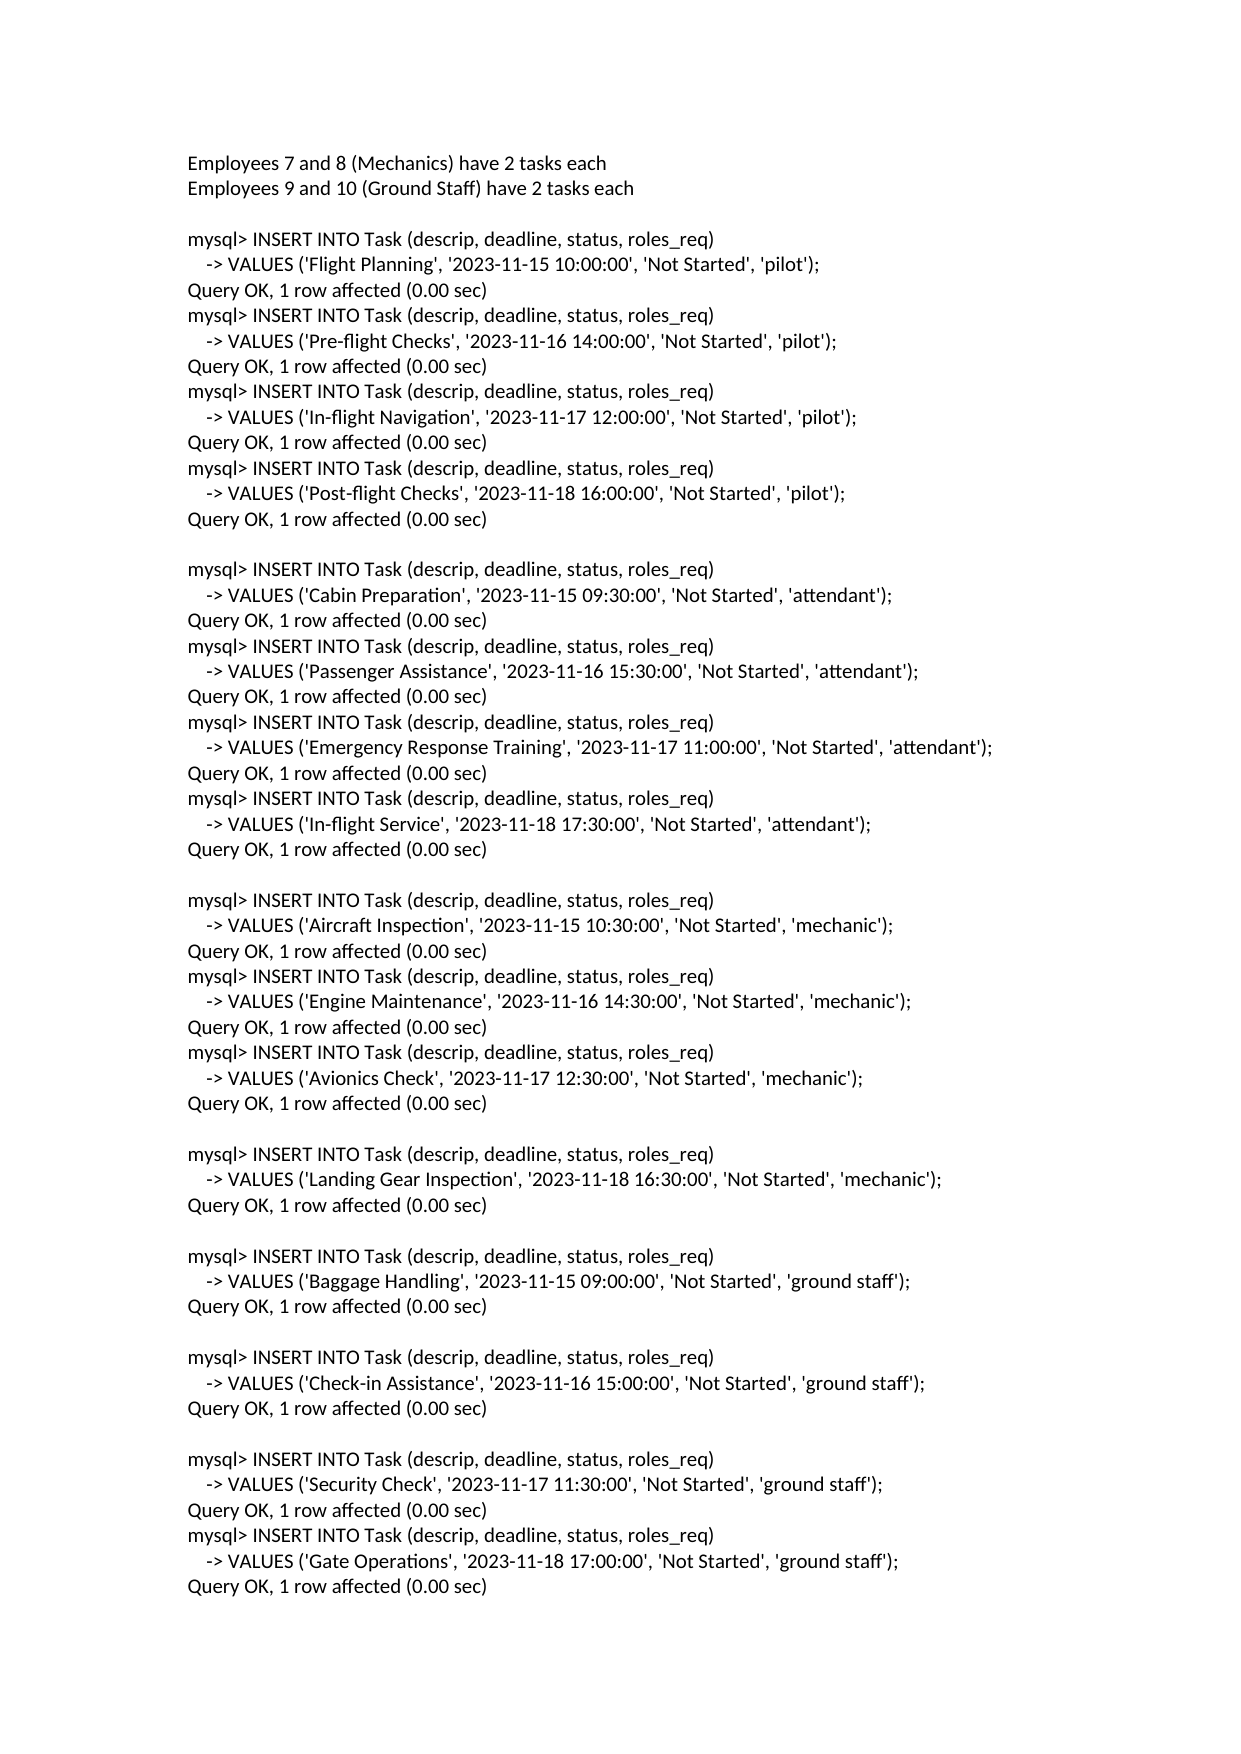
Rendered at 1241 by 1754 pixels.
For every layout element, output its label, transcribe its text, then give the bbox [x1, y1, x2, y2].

text mysql> INSERT INTO Task (descrip, deadline, status, roles_req) [187, 785, 1053, 811]
text mysql> INSERT INTO Task (descrip, deadline, status, roles_req) [187, 633, 1053, 658]
text Query OK, 1 row affected (0.00 sec) [187, 1090, 1053, 1116]
text mysql> INSERT INTO Task (descrip, deadline, status, roles_req) [187, 302, 1053, 328]
text -> VALUES ('Avionics Check', '2023-11-17 12:30:00', 'Not Started', 'mechanic'); [187, 1065, 1053, 1090]
text -> VALUES ('Aircraft Inspection', '2023-11-15 10:30:00', 'Not Started', 'mechanic'); [187, 912, 1053, 938]
text Query OK, 1 row affected (0.00 sec) [187, 1573, 1053, 1599]
text -> VALUES ('In-flight Navigation', '2023-11-17 12:00:00', 'Not Started', 'pilot'); [187, 404, 1053, 429]
text -> VALUES ('Emergency Response Training', '2023-11-17 11:00:00', 'Not Started', 'attendant'); [187, 734, 1053, 760]
text -> VALUES ('In-flight Service', '2023-11-18 17:30:00', 'Not Started', 'attendant'); [187, 811, 1053, 836]
text mysql> INSERT INTO Task (descrip, deadline, status, roles_req) [187, 455, 1053, 480]
text mysql> INSERT INTO Task (descrip, deadline, status, roles_req) [187, 709, 1053, 734]
text Employees 9 and 10 (Ground Staff) have 2 tasks each [187, 175, 1053, 201]
text Query OK, 1 row affected (0.00 sec) [187, 353, 1053, 379]
text -> VALUES ('Baggage Handling', '2023-11-15 09:00:00', 'Not Started', 'ground staff'); [187, 1268, 1053, 1294]
text mysql> INSERT INTO Task (descrip, deadline, status, roles_req) [187, 1446, 1053, 1472]
text Query OK, 1 row affected (0.00 sec) [187, 1294, 1053, 1319]
text Query OK, 1 row affected (0.00 sec) [187, 836, 1053, 862]
text -> VALUES ('Landing Gear Inspection', '2023-11-18 16:30:00', 'Not Started', 'mechanic'); [187, 1167, 1053, 1192]
text -> VALUES ('Engine Maintenance', '2023-11-16 14:30:00', 'Not Started', 'mechanic'); [187, 989, 1053, 1014]
text mysql> INSERT INTO Task (descrip, deadline, status, roles_req) [187, 887, 1053, 912]
text mysql> INSERT INTO Task (descrip, deadline, status, roles_req) [187, 557, 1053, 582]
text mysql> INSERT INTO Task (descrip, deadline, status, roles_req) [187, 226, 1053, 252]
text mysql> INSERT INTO Task (descrip, deadline, status, roles_req) [187, 963, 1053, 989]
text Query OK, 1 row affected (0.00 sec) [187, 1192, 1053, 1217]
text -> VALUES ('Check-in Assistance', '2023-11-16 15:00:00', 'Not Started', 'ground staff'); [187, 1370, 1053, 1395]
text -> VALUES ('Security Check', '2023-11-17 11:30:00', 'Not Started', 'ground staff'); [187, 1472, 1053, 1497]
text Query OK, 1 row affected (0.00 sec) [187, 607, 1053, 633]
text mysql> INSERT INTO Task (descrip, deadline, status, roles_req) [187, 379, 1053, 404]
text mysql> INSERT INTO Task (descrip, deadline, status, roles_req) [187, 1522, 1053, 1548]
text -> VALUES ('Post-flight Checks', '2023-11-18 16:00:00', 'Not Started', 'pilot'); [187, 480, 1053, 506]
text -> VALUES ('Gate Operations', '2023-11-18 17:00:00', 'Not Started', 'ground staff'); [187, 1548, 1053, 1573]
text Query OK, 1 row affected (0.00 sec) [187, 1497, 1053, 1522]
text mysql> INSERT INTO Task (descrip, deadline, status, roles_req) [187, 1039, 1053, 1065]
text Query OK, 1 row affected (0.00 sec) [187, 684, 1053, 709]
text Employees 7 and 8 (Mechanics) have 2 tasks each [187, 150, 1053, 175]
text mysql> INSERT INTO Task (descrip, deadline, status, roles_req) [187, 1243, 1053, 1268]
text -> VALUES ('Pre-flight Checks', '2023-11-16 14:00:00', 'Not Started', 'pilot'); [187, 328, 1053, 353]
text Query OK, 1 row affected (0.00 sec) [187, 760, 1053, 785]
text Query OK, 1 row affected (0.00 sec) [187, 277, 1053, 302]
text Query OK, 1 row affected (0.00 sec) [187, 938, 1053, 963]
text Query OK, 1 row affected (0.00 sec) [187, 1395, 1053, 1421]
text mysql> INSERT INTO Task (descrip, deadline, status, roles_req) [187, 1141, 1053, 1167]
text -> VALUES ('Cabin Preparation', '2023-11-15 09:30:00', 'Not Started', 'attendant'); [187, 582, 1053, 607]
text -> VALUES ('Passenger Assistance', '2023-11-16 15:30:00', 'Not Started', 'attendant'); [187, 658, 1053, 684]
text mysql> INSERT INTO Task (descrip, deadline, status, roles_req) [187, 1344, 1053, 1370]
text Query OK, 1 row affected (0.00 sec) [187, 506, 1053, 531]
text -> VALUES ('Flight Planning', '2023-11-15 10:00:00', 'Not Started', 'pilot'); [187, 252, 1053, 277]
text Query OK, 1 row affected (0.00 sec) [187, 429, 1053, 455]
text Query OK, 1 row affected (0.00 sec) [187, 1014, 1053, 1039]
